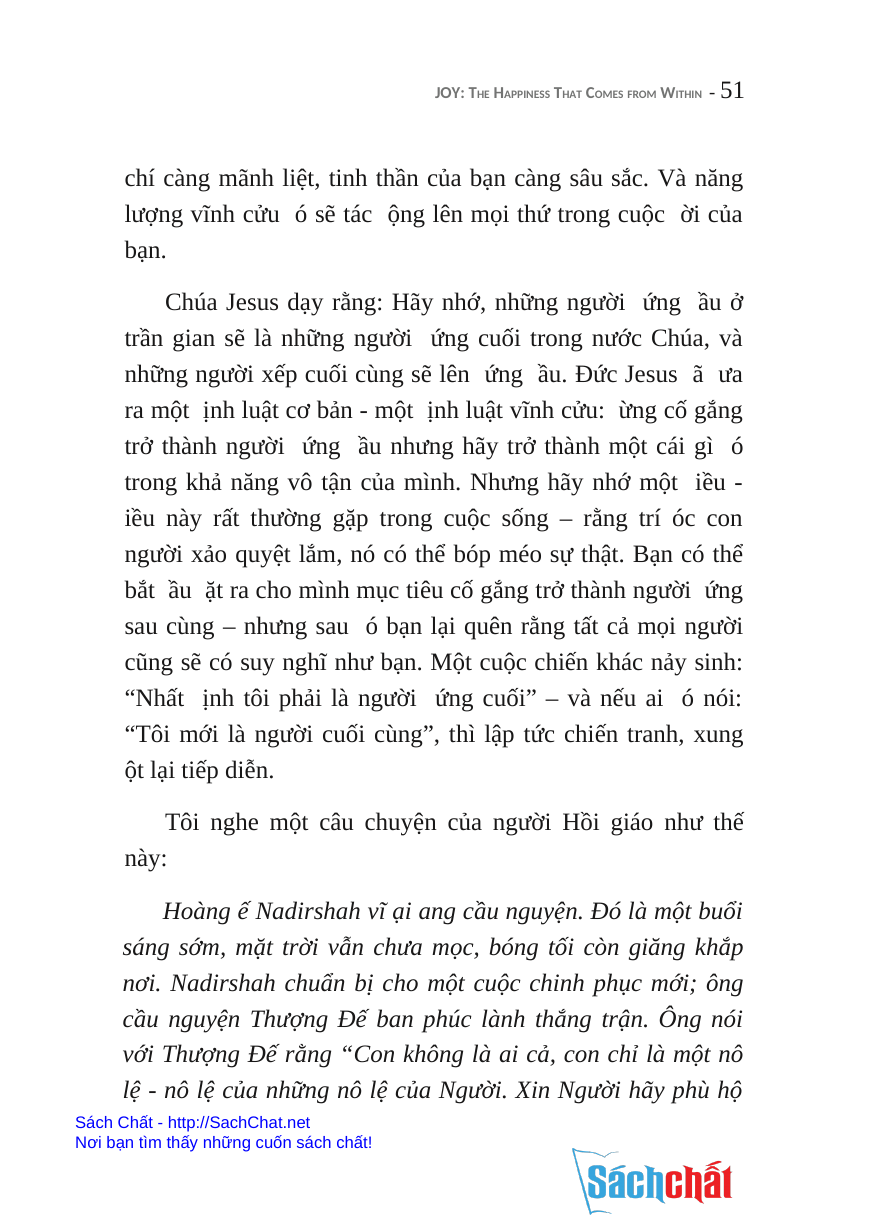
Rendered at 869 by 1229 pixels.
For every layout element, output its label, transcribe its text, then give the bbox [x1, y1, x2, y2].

picture [568, 1148, 733, 1215]
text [124, 163, 744, 264]
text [122, 896, 744, 1104]
text Chúa Jesus dạy rằng: Hãy nhớ, những người ứng ầu ở trần gian sẽ là những người ứng cuối trong nước Chúa, và những người xếp cuối cùng sẽ lên ứng ầu. Đức Jesus ã ưa ra một ịnh luật cơ bản - một ịnh luật vĩnh cửu: ừng cố gắng trở thành người ứng ầu nhưng hãy trở thành một cái gì ó trong khả năng vô tận của mình. Nhưng hãy nhớ một iều - iều này rất thường gặp trong cuộc sống – rằng trí óc con người xảo quyệt lắm, nó có thể bóp méo sự thật. Bạn có thể bắt ầu ặt ra cho mình mục tiêu cố gắng trở thành người ứng sau cùng – nhưng sau ó bạn lại quên rằng tất cả mọi người cũng sẽ có suy nghĩ như bạn. Một cuộc chiến khác nảy sinh: “Nhất ịnh tôi phải là người ứng cuối” – và nếu ai ó nói: “Tôi mới là người cuối cùng”, thì lập tức chiến tranh, xung ột lại tiếp diễn. [124, 287, 744, 783]
text Tôi nghe một câu chuyện của người Hồi giáo như thế này: [124, 807, 744, 872]
